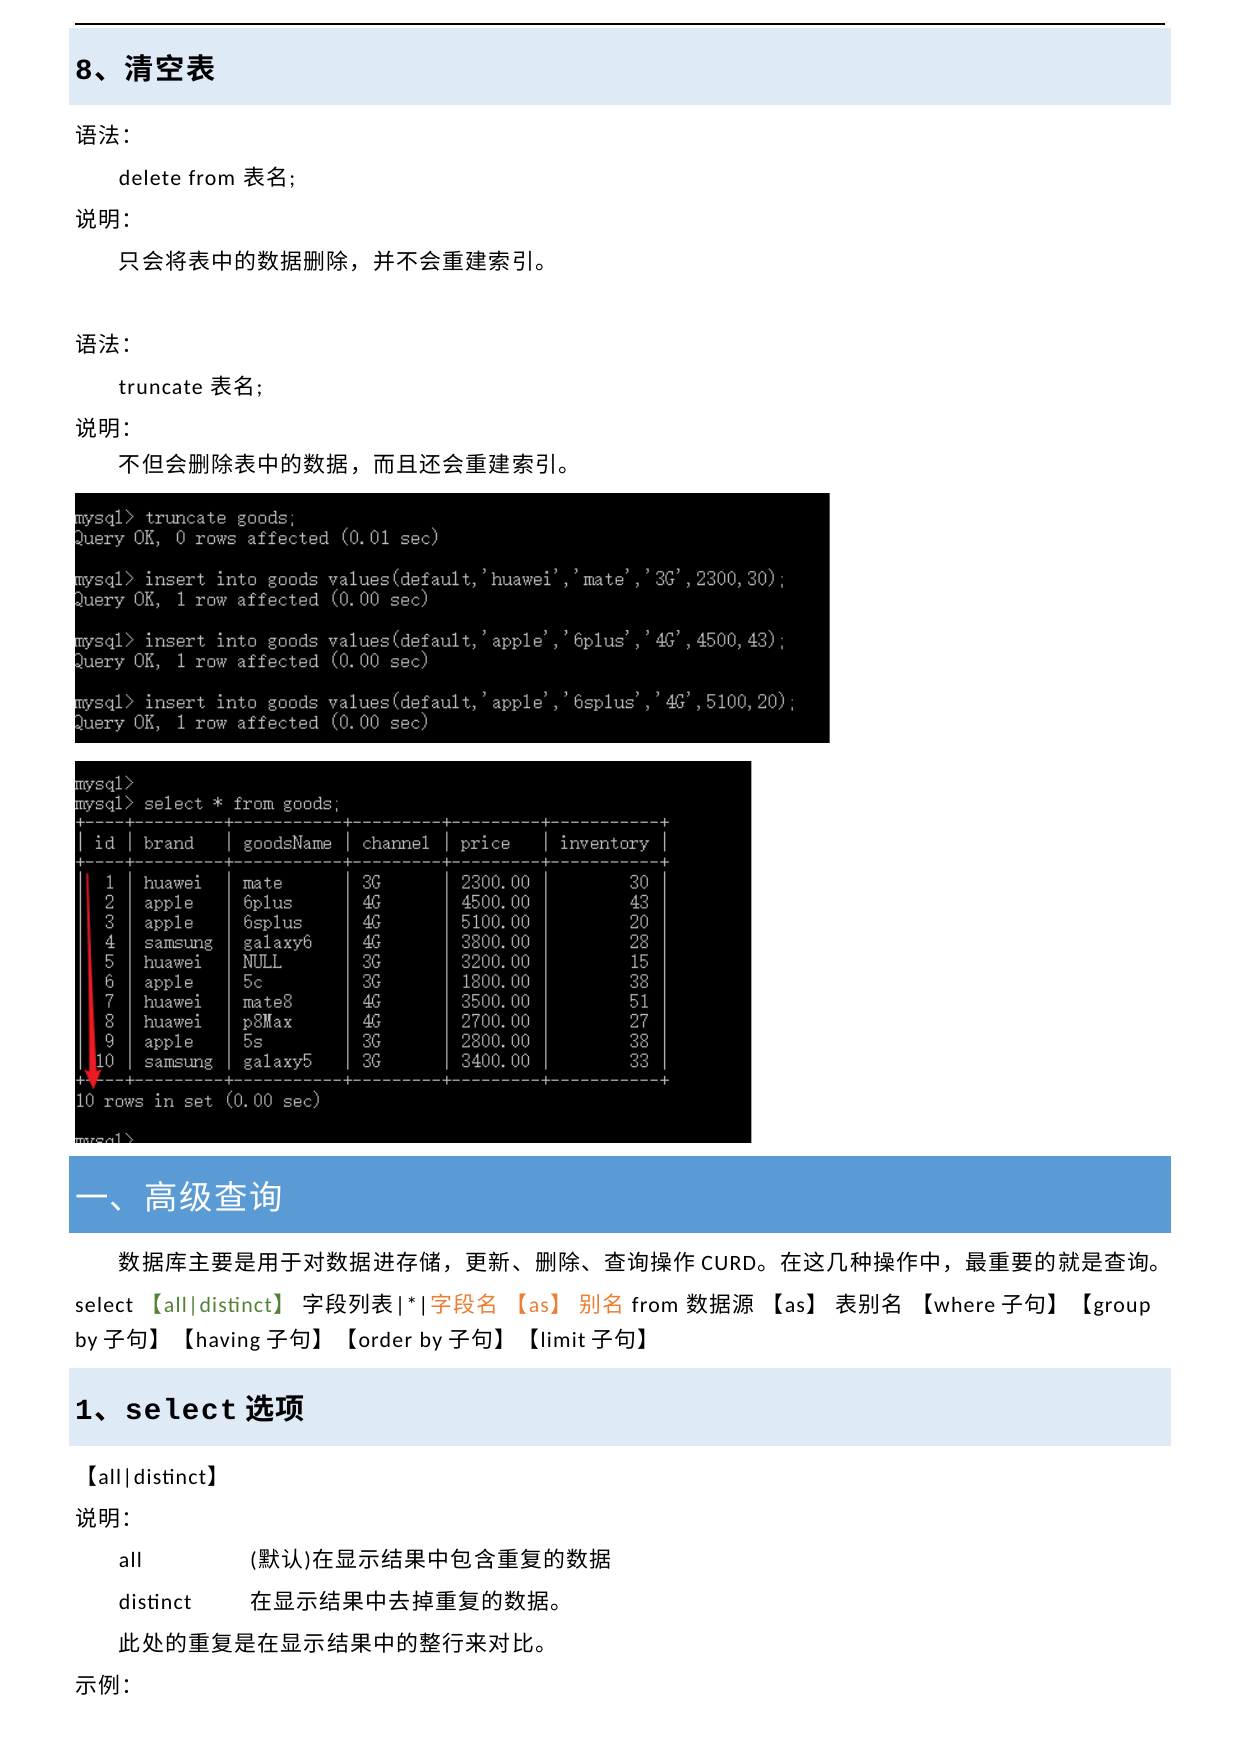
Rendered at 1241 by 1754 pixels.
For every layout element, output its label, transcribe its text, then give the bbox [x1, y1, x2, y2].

text 【all|distinct】 [75, 1458, 1165, 1491]
text 语法： [75, 327, 1165, 359]
text 语法： [75, 118, 1165, 151]
text 说明： 不但会删除表中的数据，而且还会重建索引。 [75, 411, 1165, 479]
text 说明： [75, 1500, 1165, 1533]
text delete from 表名; [75, 160, 1165, 192]
text 示例： [75, 1668, 1165, 1700]
text 说明： [75, 202, 1165, 234]
picture [75, 493, 830, 743]
text 只会将表中的数据删除，并不会重建索引。 [75, 244, 1165, 276]
picture [75, 761, 752, 1143]
text 一、高级查询 [75, 1162, 1165, 1227]
text distinct 在显示结果中去掉重复的数据。 [75, 1584, 1165, 1616]
text 1、select选项 [75, 1374, 1165, 1439]
text 数据库主要是用于对数据进存储，更新、删除、查询操作CURD。在这几种操作中，最重要的就是查询。 [75, 1244, 1165, 1277]
text 8、清空表 [75, 34, 1165, 99]
text all (默认)在显示结果中包含重复的数据 [75, 1542, 1165, 1574]
text 此处的重复是在显示结果中的整行来对比。 [75, 1626, 1165, 1658]
text truncate 表名; [75, 369, 1165, 401]
text select 【all|distinct】 字段列表|*|字段名 【as】 别名 from 数据源 【as】 表别名 【where子句】【group by子句】【having子句】【order by子句】【limit子句】 [75, 1286, 1165, 1354]
